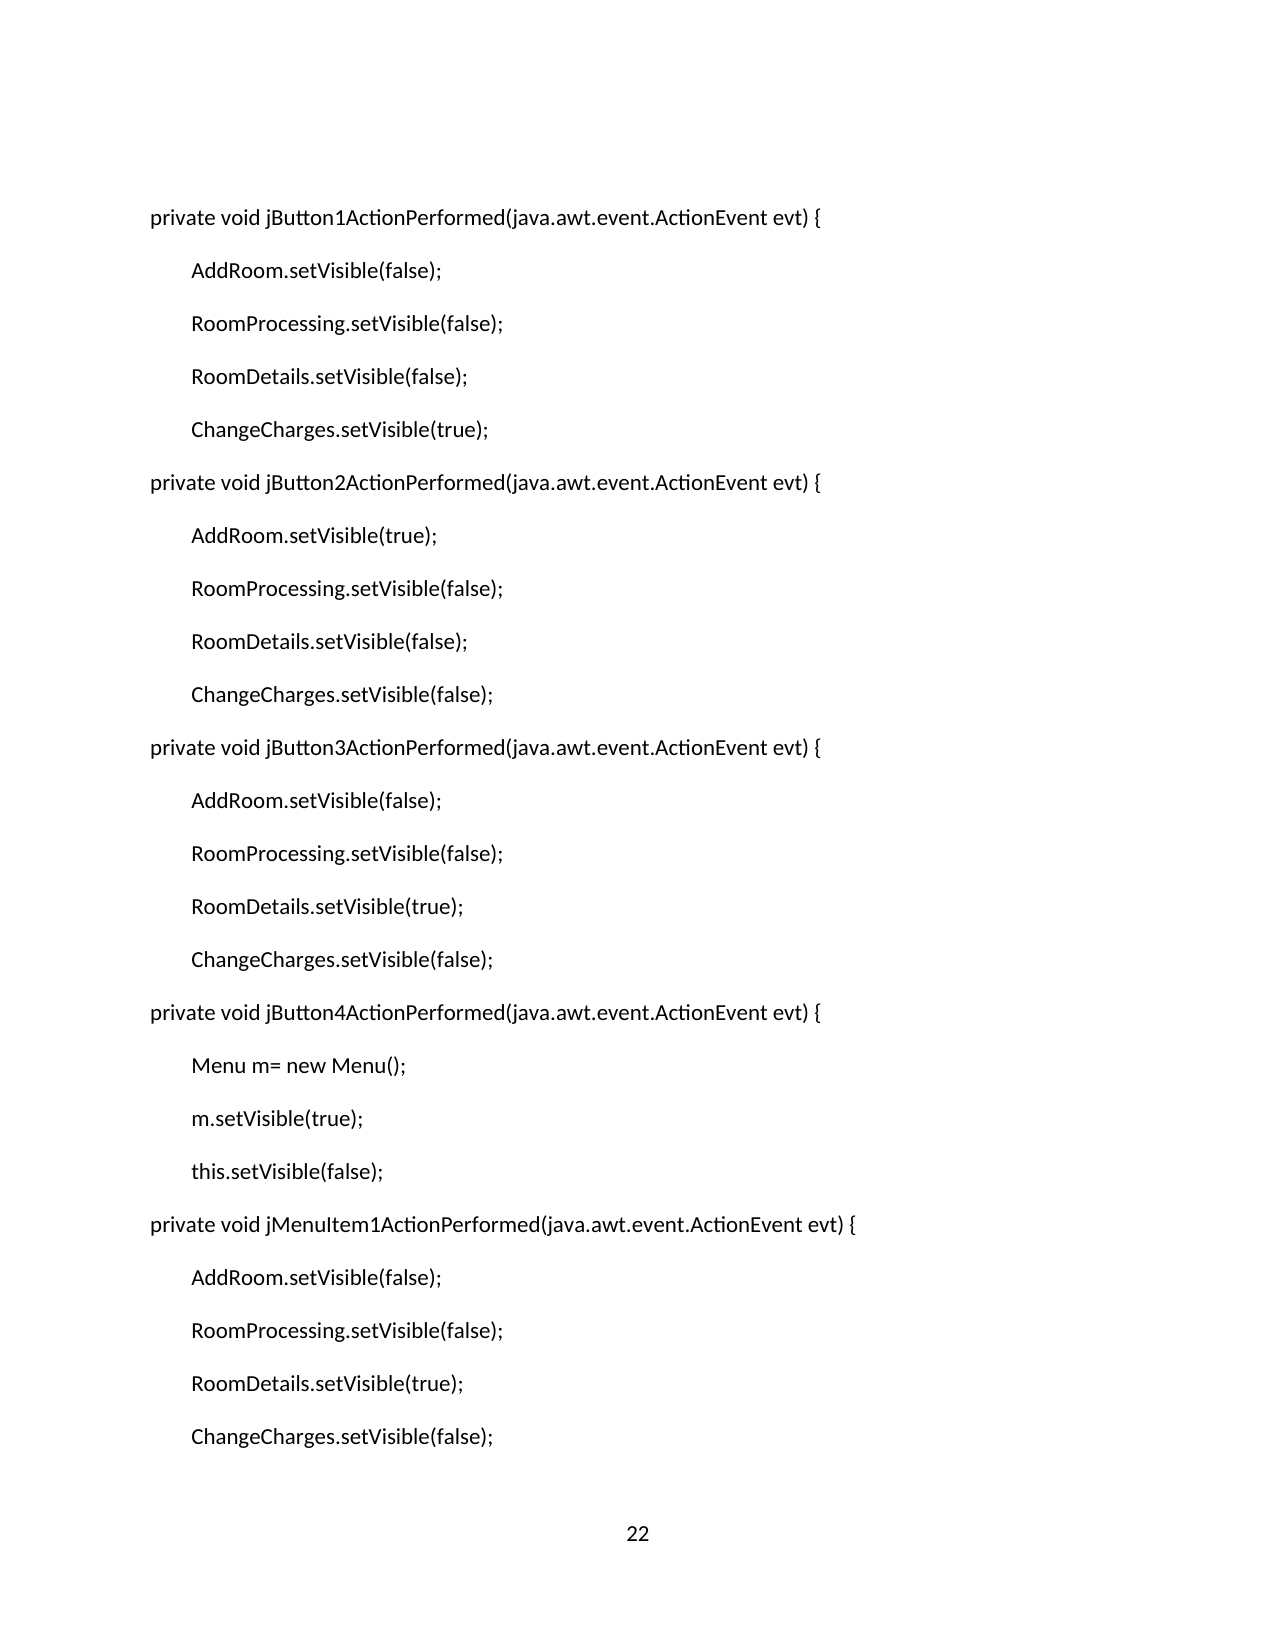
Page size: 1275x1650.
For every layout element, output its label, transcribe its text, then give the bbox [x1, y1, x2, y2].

text m.setVisible(true); [150, 1104, 1125, 1132]
text ChangeCharges.setVisible(false); [150, 680, 1125, 708]
text RoomDetails.setVisible(false); [150, 362, 1125, 390]
text ChangeCharges.setVisible(false); [150, 945, 1125, 973]
text AddRoom.setVisible(false); [150, 256, 1125, 284]
text private void jMenuItem1ActionPerformed(java.awt.event.ActionEvent evt) { [150, 1210, 1125, 1238]
text AddRoom.setVisible(false); [150, 1263, 1125, 1291]
text this.setVisible(false); [150, 1157, 1125, 1185]
text Menu m= new Menu(); [150, 1051, 1125, 1079]
text private void jButton3ActionPerformed(java.awt.event.ActionEvent evt) { [150, 733, 1125, 761]
text ChangeCharges.setVisible(true); [150, 415, 1125, 443]
text private void jButton2ActionPerformed(java.awt.event.ActionEvent evt) { [150, 468, 1125, 496]
text ChangeCharges.setVisible(false); [150, 1422, 1125, 1451]
text RoomProcessing.setVisible(false); [150, 1316, 1125, 1344]
text private void jButton4ActionPerformed(java.awt.event.ActionEvent evt) { [150, 998, 1125, 1026]
text RoomProcessing.setVisible(false); [150, 574, 1125, 602]
text AddRoom.setVisible(true); [150, 521, 1125, 549]
text RoomProcessing.setVisible(false); [150, 839, 1125, 867]
text private void jButton1ActionPerformed(java.awt.event.ActionEvent evt) { [150, 203, 1125, 231]
text RoomDetails.setVisible(true); [150, 892, 1125, 920]
text AddRoom.setVisible(false); [150, 786, 1125, 814]
text RoomDetails.setVisible(true); [150, 1369, 1125, 1397]
text RoomProcessing.setVisible(false); [150, 309, 1125, 337]
text RoomDetails.setVisible(false); [150, 627, 1125, 655]
